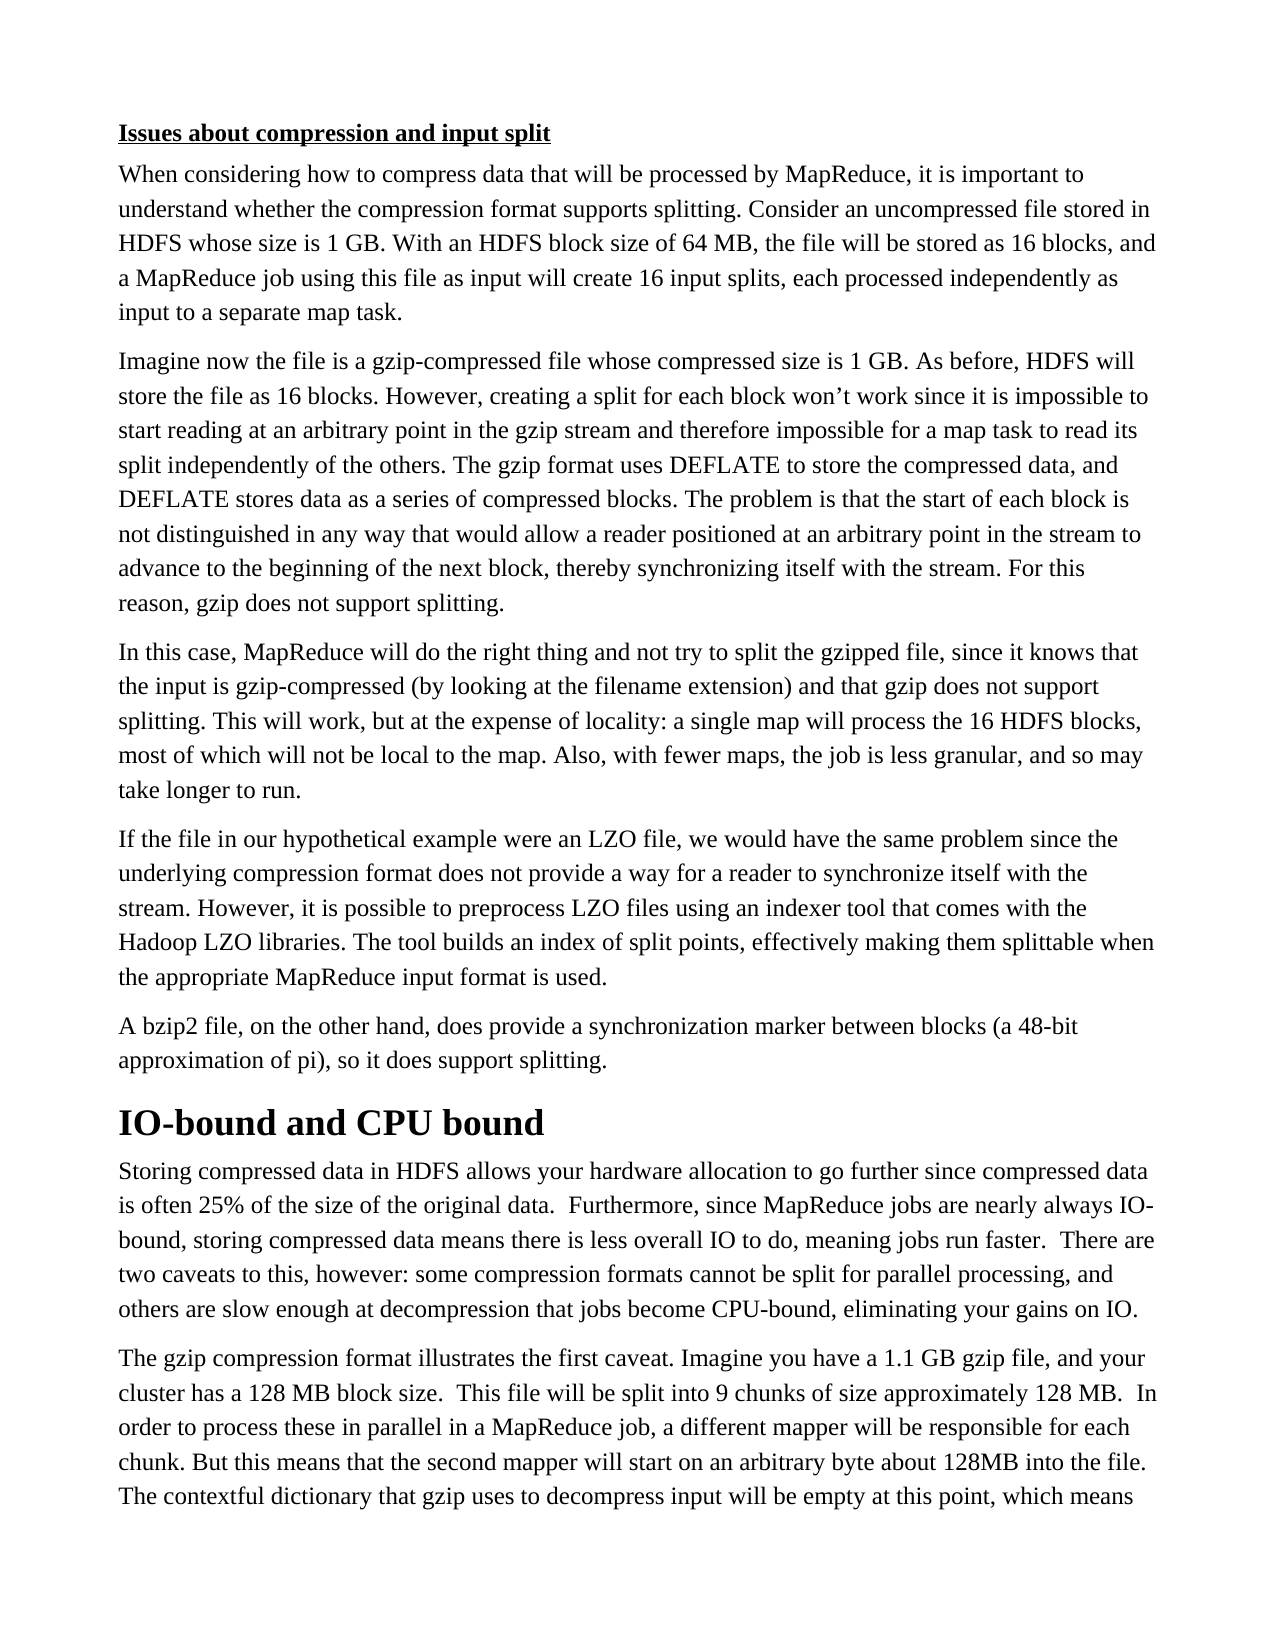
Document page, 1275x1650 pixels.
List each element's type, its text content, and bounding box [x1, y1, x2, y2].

text A bzip2 file, on the other hand, does provide a synchronization marker between blocks (a 48-bit approximation of pi), so it does support splitting. [118, 1011, 1157, 1074]
subtitle Issues about compression and input split [118, 118, 1157, 147]
text Imagine now the file is a gzip-compressed file whose compressed size is 1 GB. As before, HDFS will store the file as 16 blocks. However, creating a split for each block won’t work since it is impossible to start reading at an arbitrary point in the gzip stream and therefore impossible for a map task to read its split independently of the others. The gzip format uses DEFLATE to store the compressed data, and DEFLATE stores data as a series of compressed blocks. The problem is that the start of each block is not distinguished in any way that would allow a reader positioned at an arbitrary point in the stream to advance to the beginning of the next block, thereby synchronizing itself with the stream. For this reason, gzip does not support splitting. [118, 346, 1157, 616]
subtitle IO-bound and CPU bound [118, 1101, 1157, 1144]
text In this case, MapReduce will do the right thing and not try to split the gzipped file, since it knows that the input is gzip-compressed (by looking at the filename extension) and that gzip does not support splitting. This will work, but at the expense of locality: a single map will process the 16 HDFS blocks, most of which will not be local to the map. Also, with fewer maps, the job is less granular, and so may take longer to run. [118, 637, 1157, 803]
text If the file in our hypothetical example were an LZO file, we would have the same problem since the underlying compression format does not provide a way for a reader to synchronize itself with the stream. However, it is possible to preprocess LZO files using an indexer tool that comes with the Hadoop LZO libraries. The tool builds an index of split points, effectively making them splittable when the appropriate MapReduce input format is used. [118, 824, 1157, 990]
text When considering how to compress data that will be processed by MapReduce, it is important to understand whether the compression format supports splitting. Consider an uncompressed file stored in HDFS whose size is 1 GB. With an HDFS block size of 64 MB, the file will be stored as 16 blocks, and a MapReduce job using this file as input will create 16 input splits, each processed independently as input to a separate map task. [118, 159, 1157, 326]
text Storing compressed data in HDFS allows your hardware allocation to go further since compressed data is often 25% of the size of the original data. Furthermore, since MapReduce jobs are nearly always IO-bound, storing compressed data means there is less overall IO to do, meaning jobs run faster. There are two caveats to this, however: some compression formats cannot be split for parallel processing, and others are slow enough at decompression that jobs become CPU-bound, eliminating your gains on IO. [118, 1156, 1157, 1323]
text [118, 1343, 1157, 1510]
